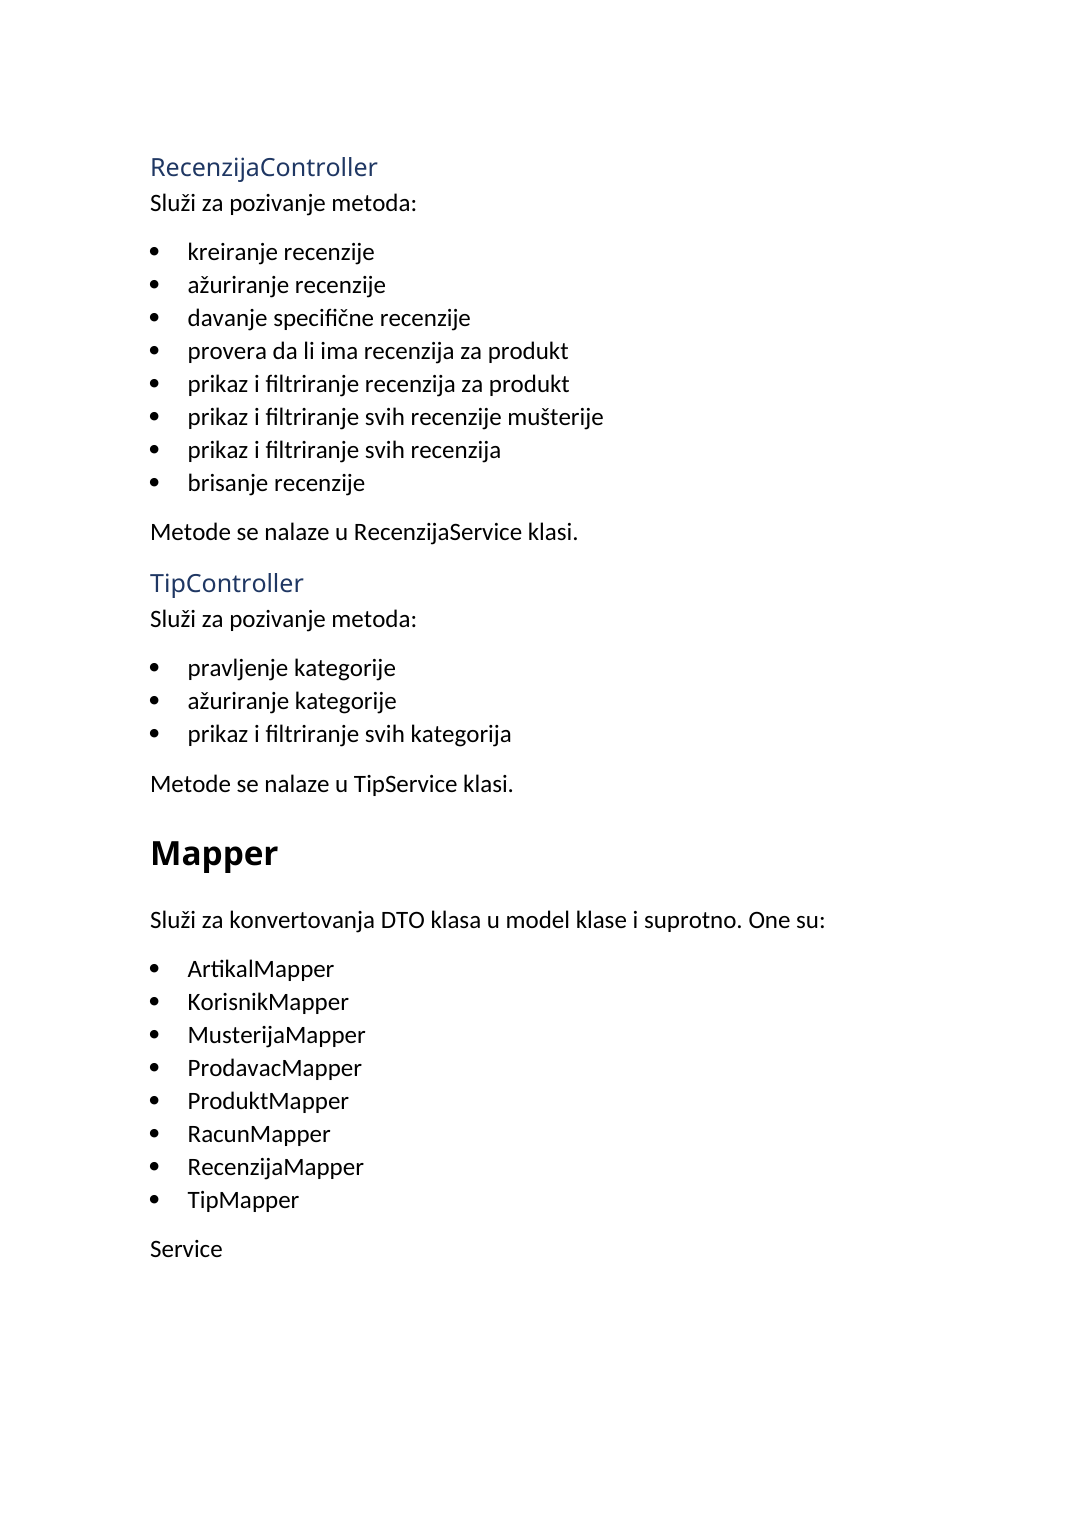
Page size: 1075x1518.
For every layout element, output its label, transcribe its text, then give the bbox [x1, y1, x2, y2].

subtitle TipController [150, 566, 925, 600]
text Metode se nalaze u TipService klasi. [150, 768, 925, 798]
list ažuriranje kategorije [150, 685, 925, 716]
list ProdavacMapper [150, 1052, 925, 1083]
text Služi za pozivanje metoda: [150, 187, 925, 217]
text Služi za pozivanje metoda: [150, 603, 925, 633]
list kreiranje recenzije [150, 236, 925, 267]
list brisanje recenzije [150, 467, 925, 497]
text Služi za konvertovanja DTO klasa u model klase i suprotno. One su: [150, 904, 925, 934]
list ProduktMapper [150, 1085, 925, 1116]
list KorisnikMapper [150, 986, 925, 1017]
subtitle RecenzijaController [150, 150, 925, 184]
list MusterijaMapper [150, 1019, 925, 1050]
list RecenzijaMapper [150, 1151, 925, 1181]
list pravljenje kategorije [150, 652, 925, 683]
subtitle Mapper [150, 830, 925, 875]
list provera da li ima recenzija za produkt [150, 335, 925, 366]
list prikaz i filtriranje svih kategorija [150, 718, 925, 749]
list ažuriranje recenzije [150, 269, 925, 300]
list TipMapper [150, 1184, 925, 1214]
text Service [150, 1233, 925, 1264]
list RacunMapper [150, 1118, 925, 1148]
list prikaz i filtriranje recenzija za produkt [150, 368, 925, 398]
list prikaz i filtriranje svih recenzija [150, 434, 925, 464]
text Metode se nalaze u RecenzijaService klasi. [150, 516, 925, 547]
list ArtikalMapper [150, 953, 925, 984]
list davanje specifične recenzije [150, 302, 925, 333]
list prikaz i filtriranje svih recenzije mušterije [150, 401, 925, 431]
